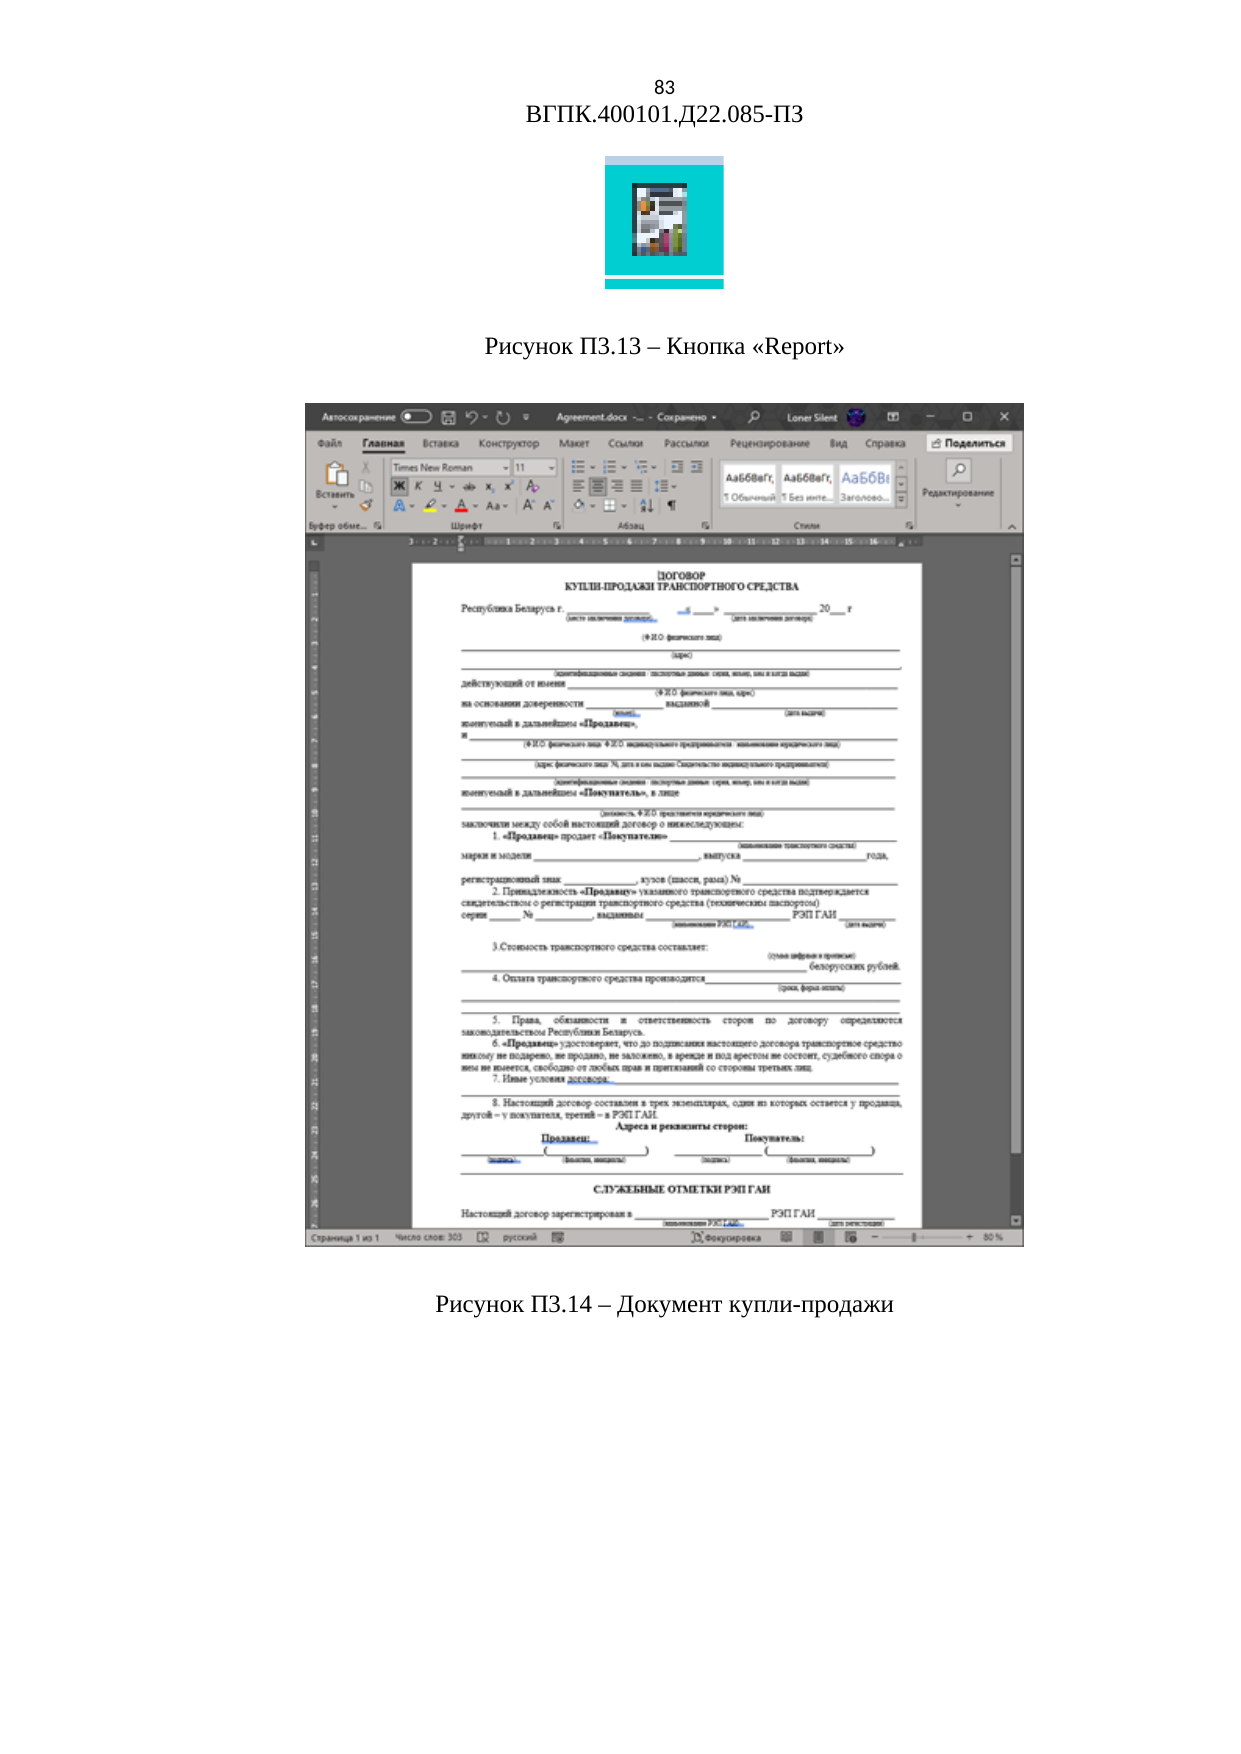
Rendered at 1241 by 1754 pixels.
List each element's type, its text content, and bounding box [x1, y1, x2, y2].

picture [305, 403, 1024, 1247]
list Рисунок П3.13 – Кнопка «Report» [148, 331, 1181, 360]
list Рисунок П3.14 – Документ купли-продажи [148, 1289, 1181, 1318]
picture [605, 156, 724, 289]
